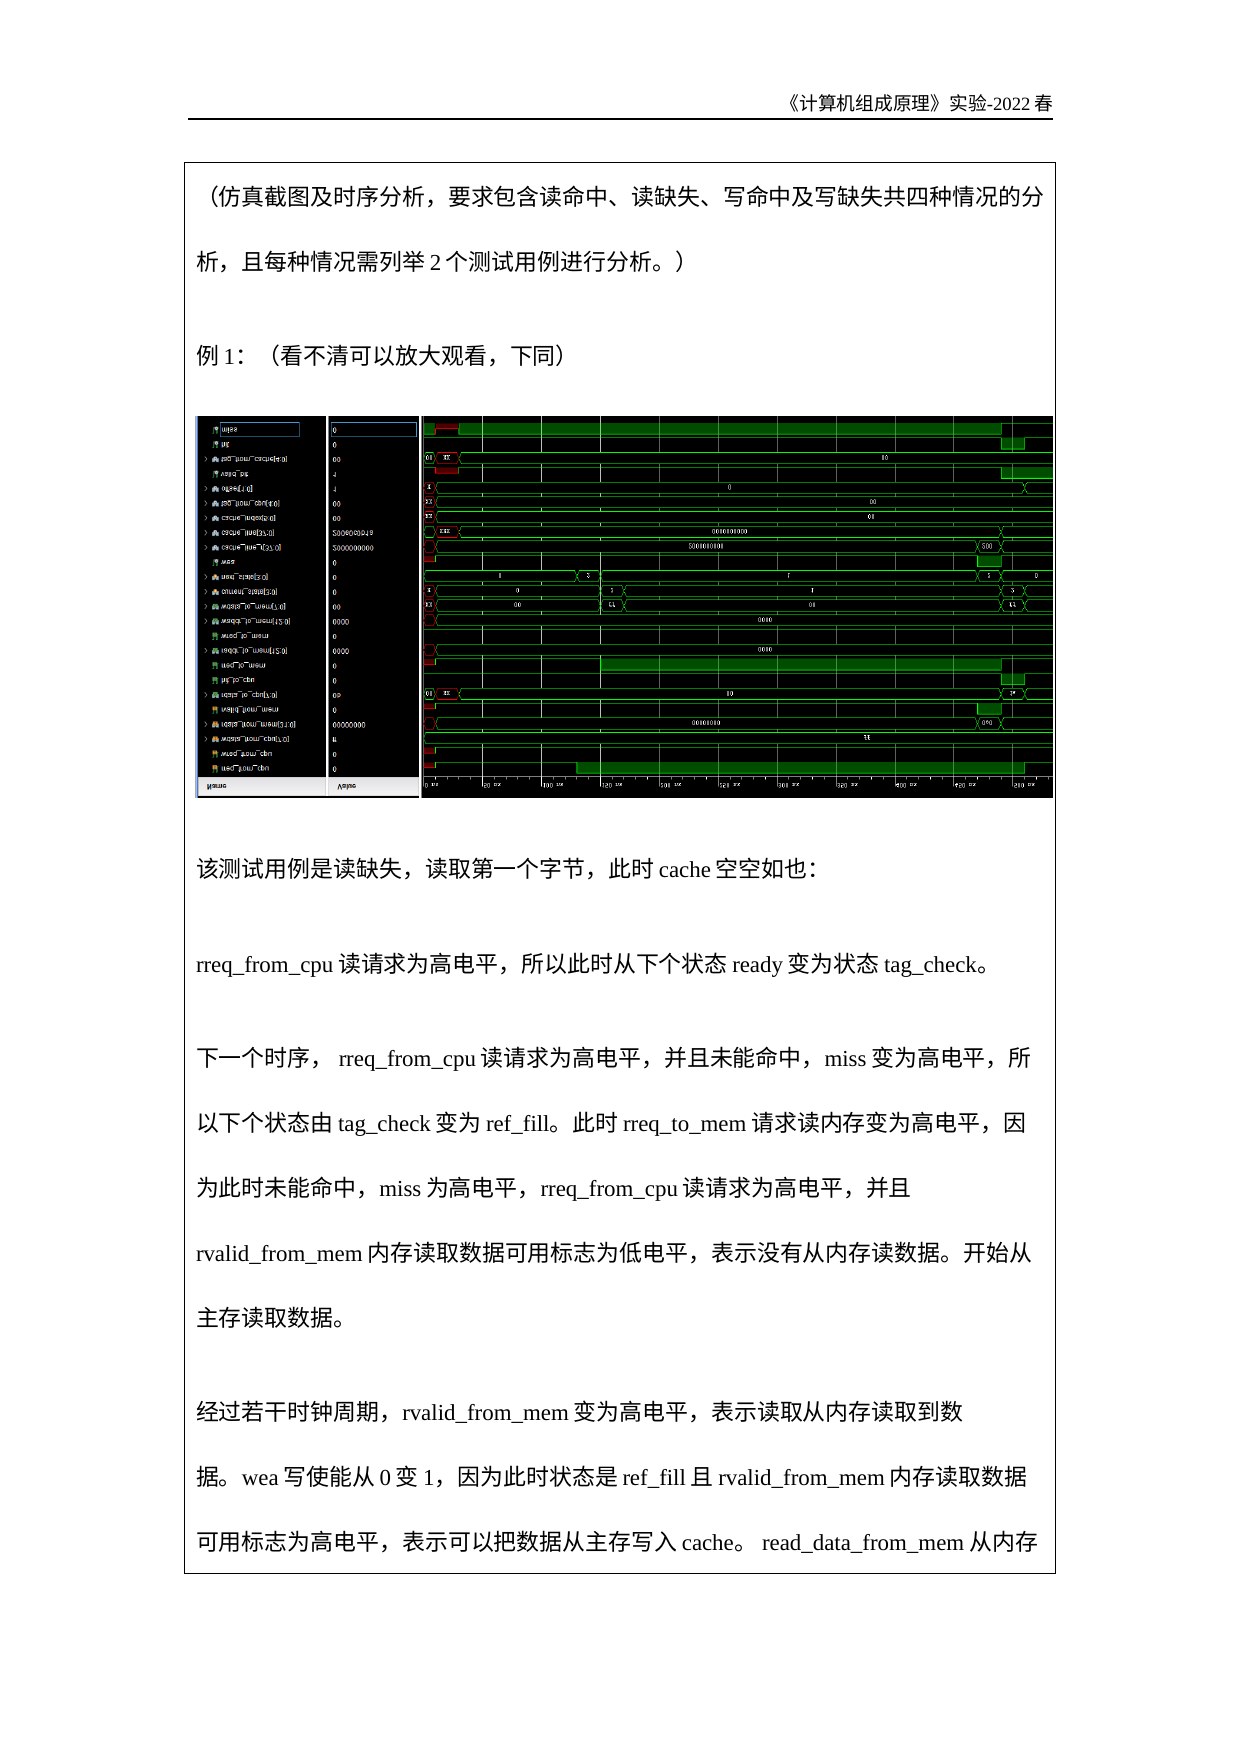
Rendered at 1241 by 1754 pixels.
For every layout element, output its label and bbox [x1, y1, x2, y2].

table_cell [185, 163, 1055, 1573]
picture [195, 416, 1053, 798]
